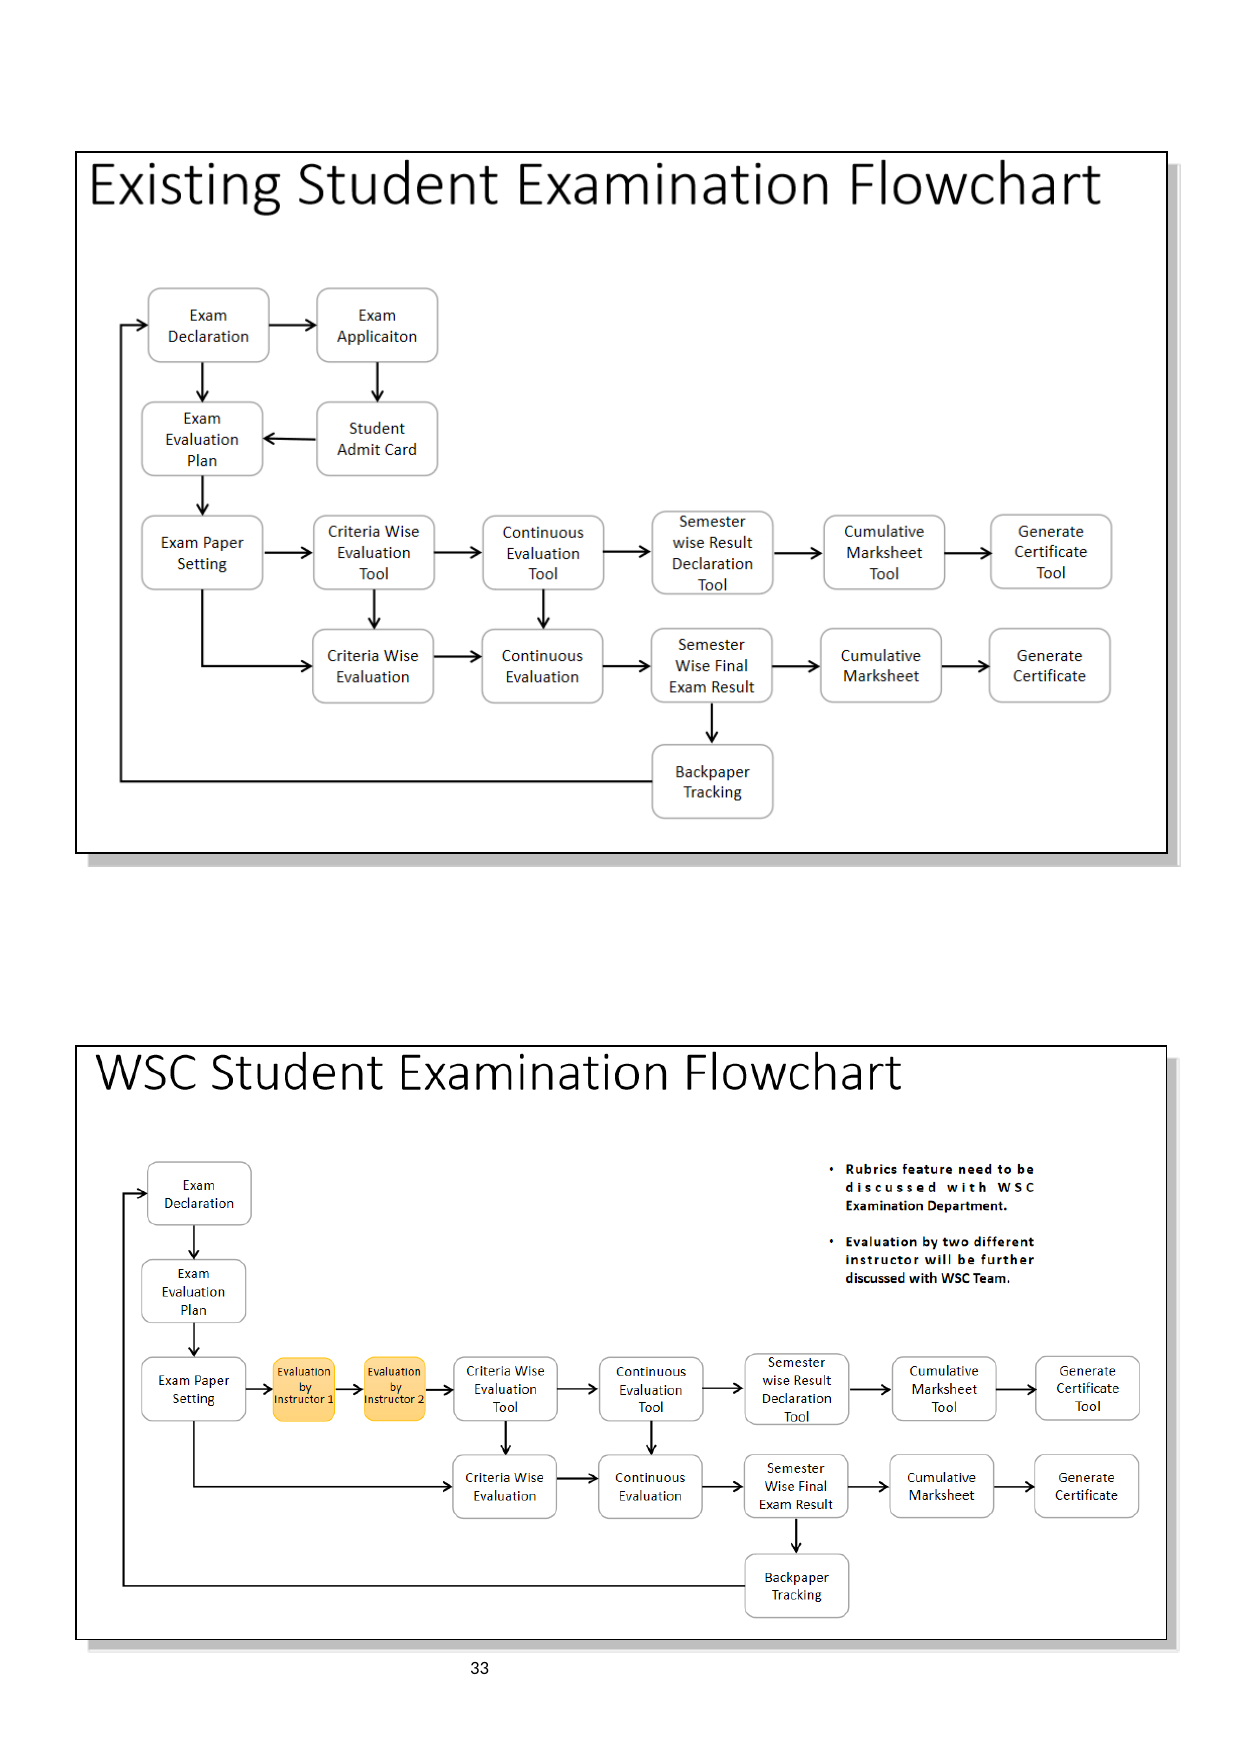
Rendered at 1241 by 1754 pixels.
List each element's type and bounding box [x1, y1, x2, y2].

picture [77, 1047, 1166, 1639]
picture [77, 153, 1166, 852]
